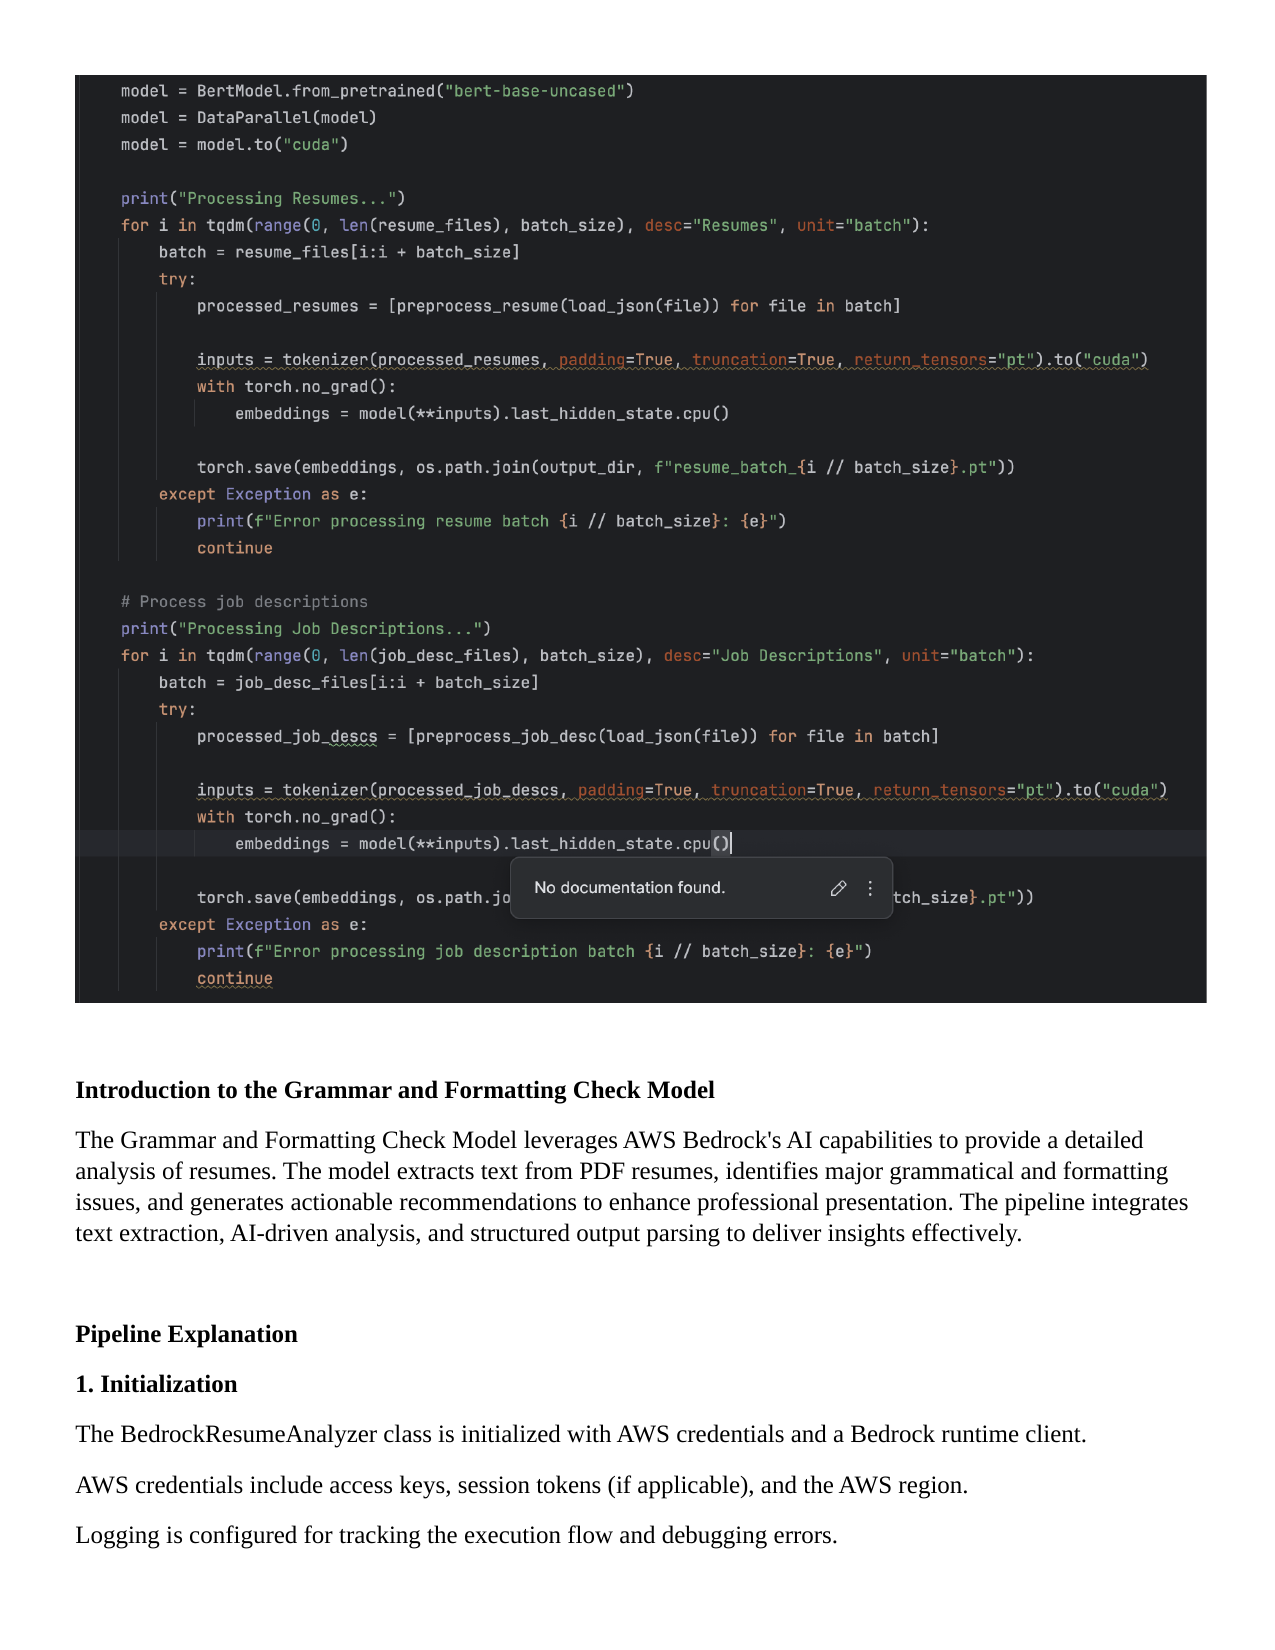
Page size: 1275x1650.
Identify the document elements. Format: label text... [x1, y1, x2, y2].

text AWS credentials include access keys, session tokens (if applicable), and the AWS region. [75, 1470, 1207, 1498]
text Pipeline Explanation [75, 1319, 1207, 1347]
text 1. Initialization [75, 1369, 1207, 1398]
text Logging is configured for tracking the execution flow and debugging errors. [75, 1520, 1207, 1549]
picture [75, 75, 1207, 1003]
text The Grammar and Formatting Check Model leverages AWS Bedrock's AI capabilities to provide a detailed analysis of resumes. The model extracts text from PDF resumes, identifies major grammatical and formatting issues, and generates actionable recommendations to enhance professional presentation. The pipeline integrates text extraction, AI-driven analysis, and structured output parsing to deliver insights effectively. [75, 1125, 1207, 1247]
text Introduction to the Grammar and Formatting Check Model [75, 1075, 1207, 1103]
text The BedrockResumeAnalyzer class is initialized with AWS credentials and a Bedrock runtime client. [75, 1419, 1207, 1448]
